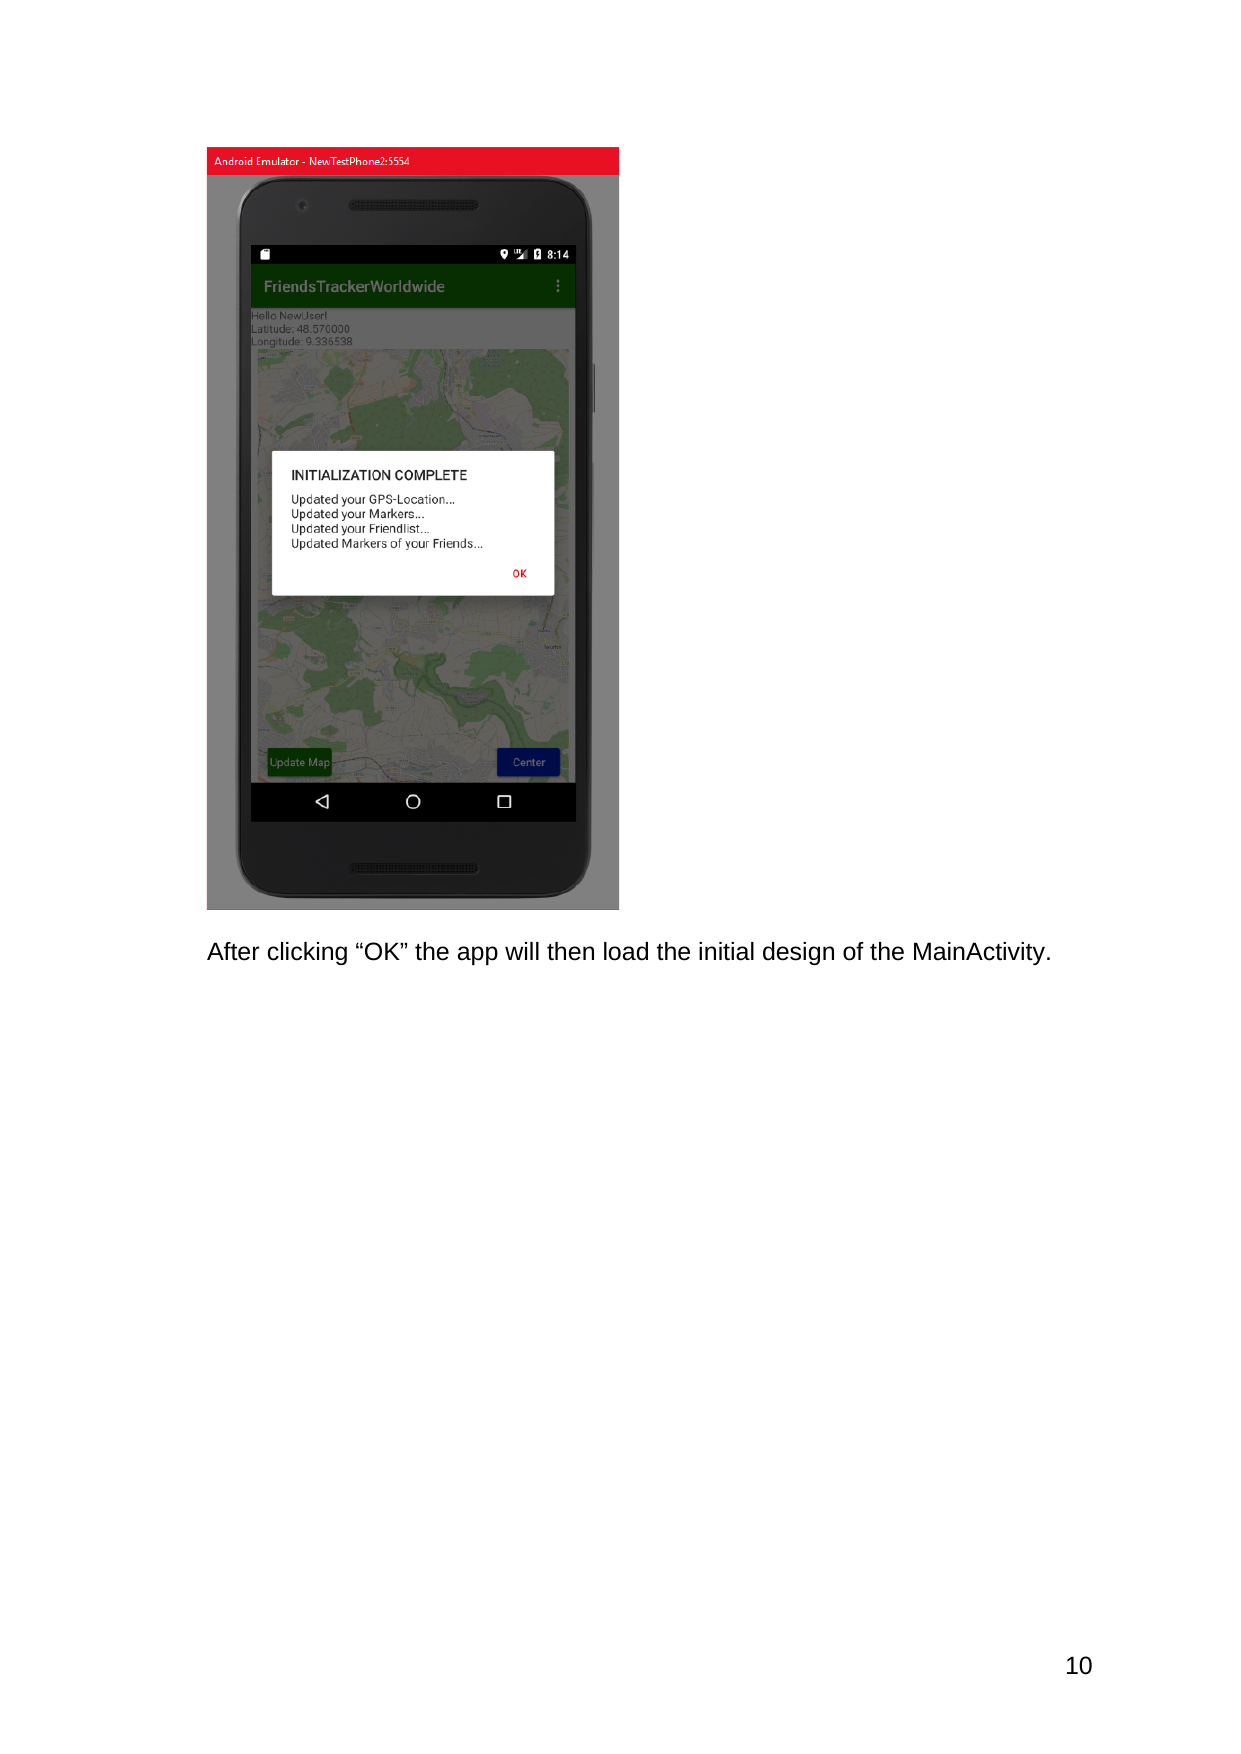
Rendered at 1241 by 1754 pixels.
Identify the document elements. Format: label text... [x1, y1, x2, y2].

picture [206, 147, 620, 910]
text After clicking “OK” the app will then load the initial design of the MainActivity. [207, 931, 1092, 966]
